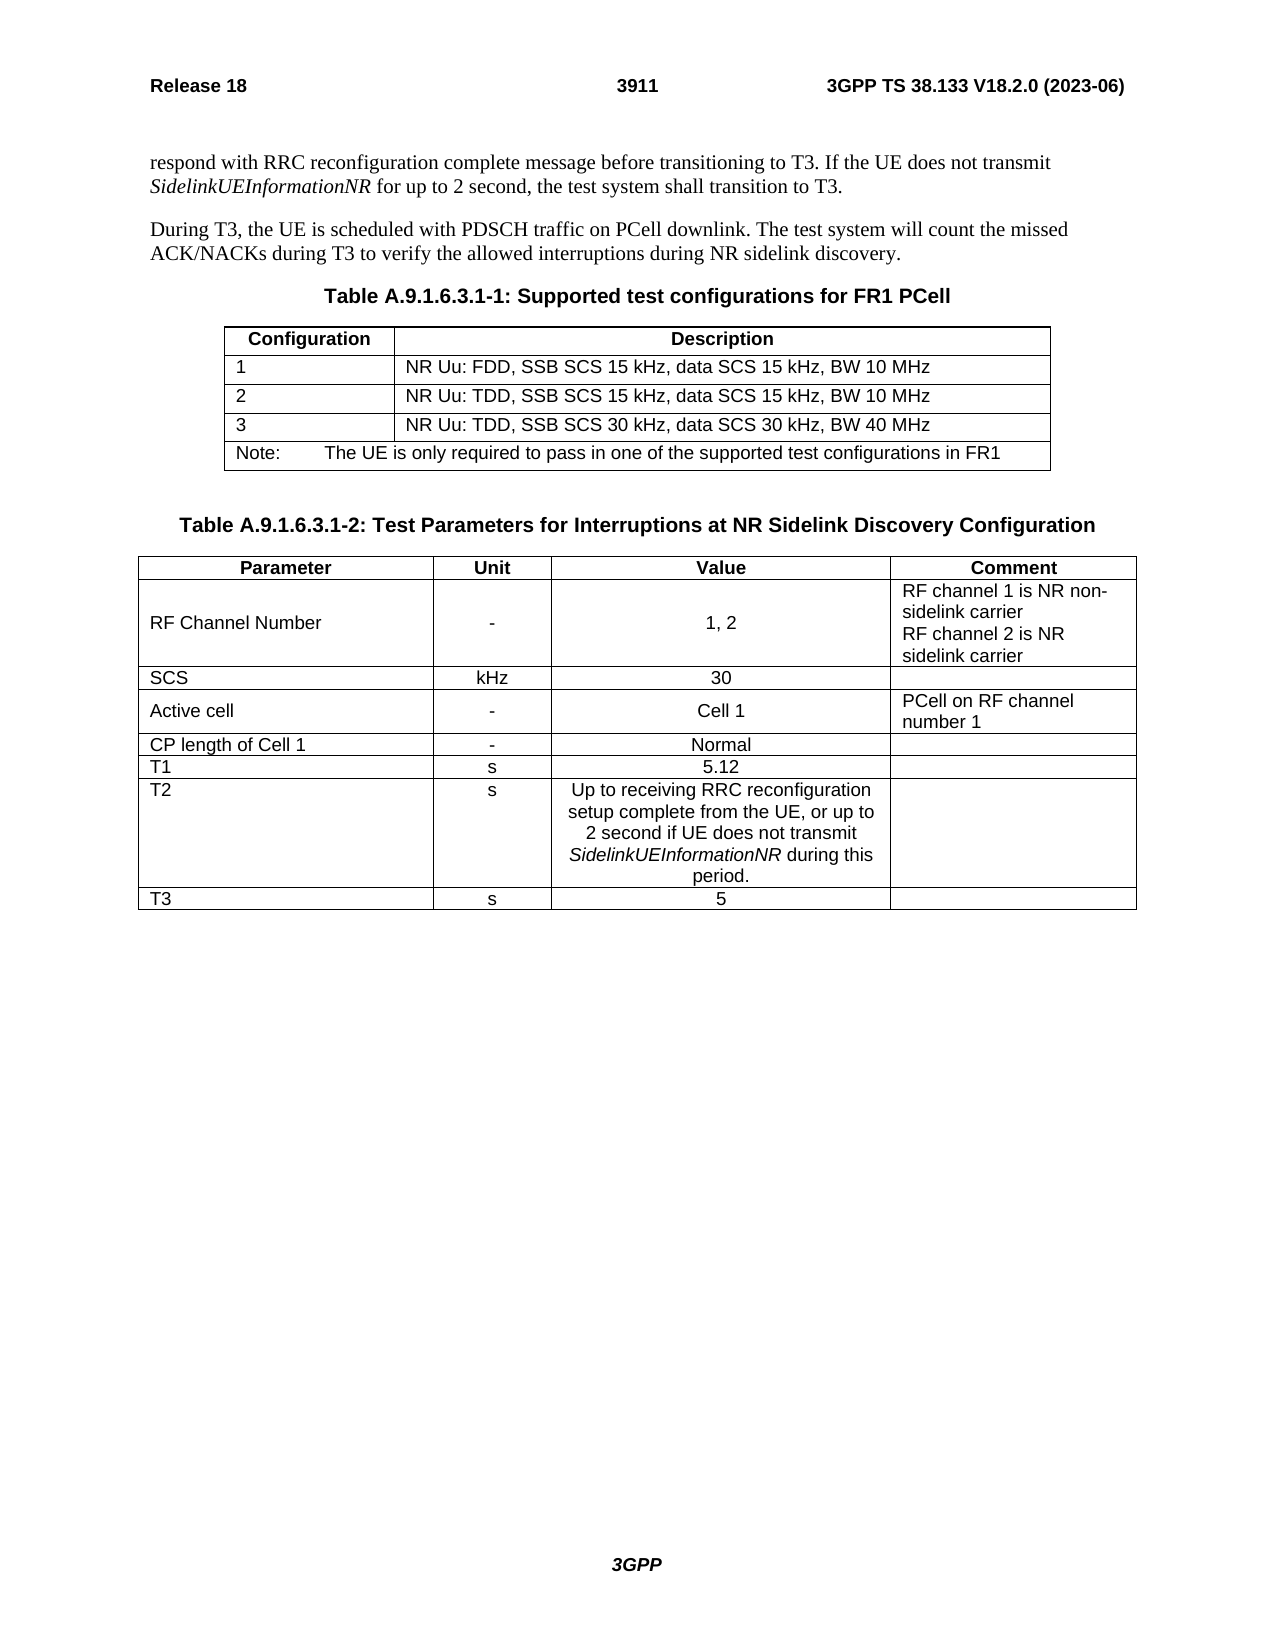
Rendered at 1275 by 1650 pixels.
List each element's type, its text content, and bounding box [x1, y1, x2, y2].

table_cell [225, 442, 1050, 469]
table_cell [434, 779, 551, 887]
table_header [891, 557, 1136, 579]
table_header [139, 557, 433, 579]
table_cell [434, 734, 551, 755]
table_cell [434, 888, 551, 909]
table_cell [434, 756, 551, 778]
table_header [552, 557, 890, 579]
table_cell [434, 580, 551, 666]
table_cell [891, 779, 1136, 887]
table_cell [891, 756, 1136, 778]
text Table A.9.1.6.3.1-2: Test Parameters for Interruptions at NR Sidelink Discovery Configuration [150, 513, 1125, 537]
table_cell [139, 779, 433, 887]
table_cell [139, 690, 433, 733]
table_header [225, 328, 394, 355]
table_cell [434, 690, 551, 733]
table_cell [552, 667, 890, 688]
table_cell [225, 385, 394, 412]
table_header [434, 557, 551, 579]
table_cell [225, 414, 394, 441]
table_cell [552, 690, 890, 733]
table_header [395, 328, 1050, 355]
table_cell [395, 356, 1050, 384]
text During T3, the UE is scheduled with PDSCH traffic on PCell downlink. The test system will count the missed ACK/NACKs during T3 to verify the allowed interruptions during NR sidelink discovery. [150, 217, 1125, 265]
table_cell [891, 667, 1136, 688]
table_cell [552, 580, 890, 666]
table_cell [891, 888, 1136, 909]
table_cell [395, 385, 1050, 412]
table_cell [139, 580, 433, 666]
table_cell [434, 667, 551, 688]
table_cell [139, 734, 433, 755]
text Table A.9.1.6.3.1-1: Supported test configurations for FR1 PCell [150, 284, 1125, 308]
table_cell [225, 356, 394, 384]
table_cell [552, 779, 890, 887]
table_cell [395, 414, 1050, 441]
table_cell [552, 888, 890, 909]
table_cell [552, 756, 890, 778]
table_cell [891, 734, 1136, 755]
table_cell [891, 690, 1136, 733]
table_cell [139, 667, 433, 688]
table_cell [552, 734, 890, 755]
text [150, 150, 1125, 198]
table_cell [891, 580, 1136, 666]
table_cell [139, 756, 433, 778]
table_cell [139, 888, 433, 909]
